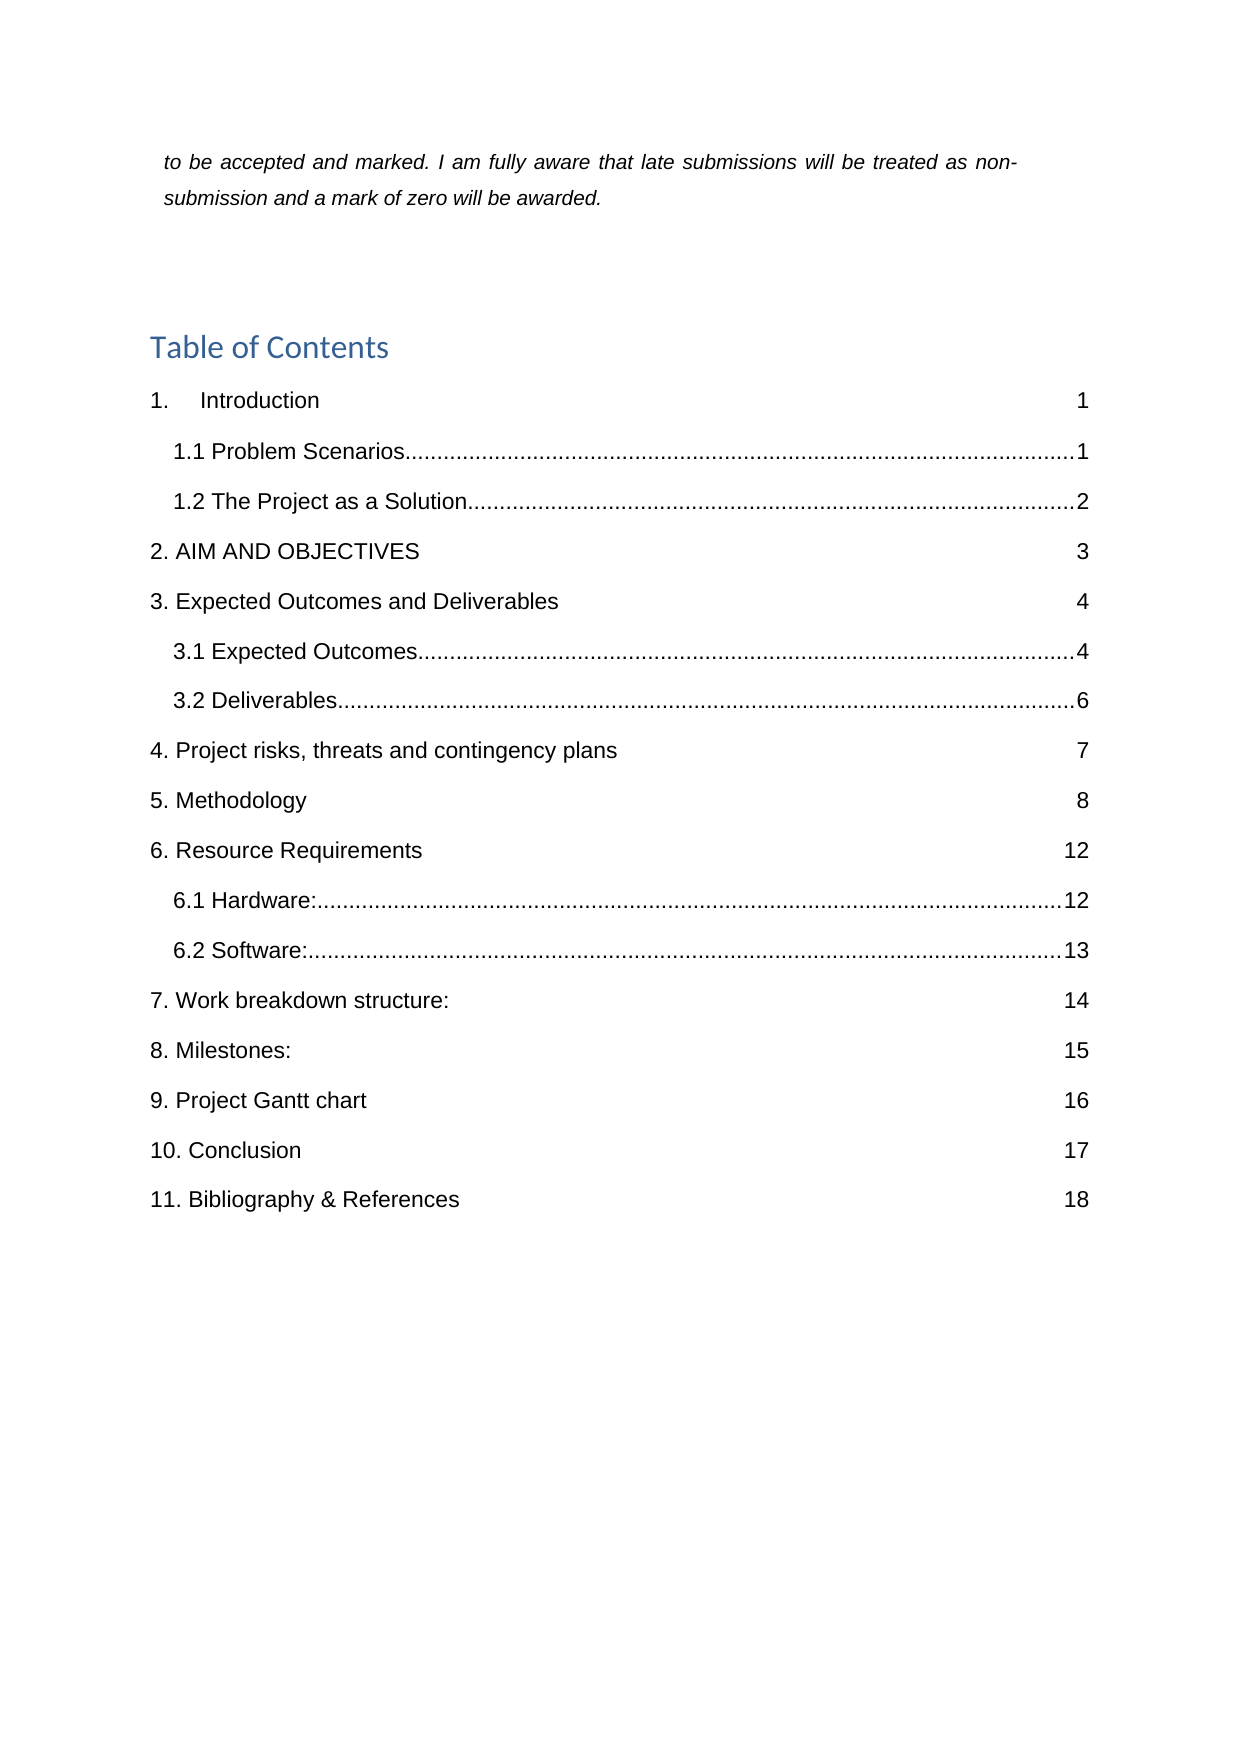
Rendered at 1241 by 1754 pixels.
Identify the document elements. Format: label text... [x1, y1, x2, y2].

text Table of Contents [150, 326, 1090, 367]
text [164, 150, 1021, 210]
